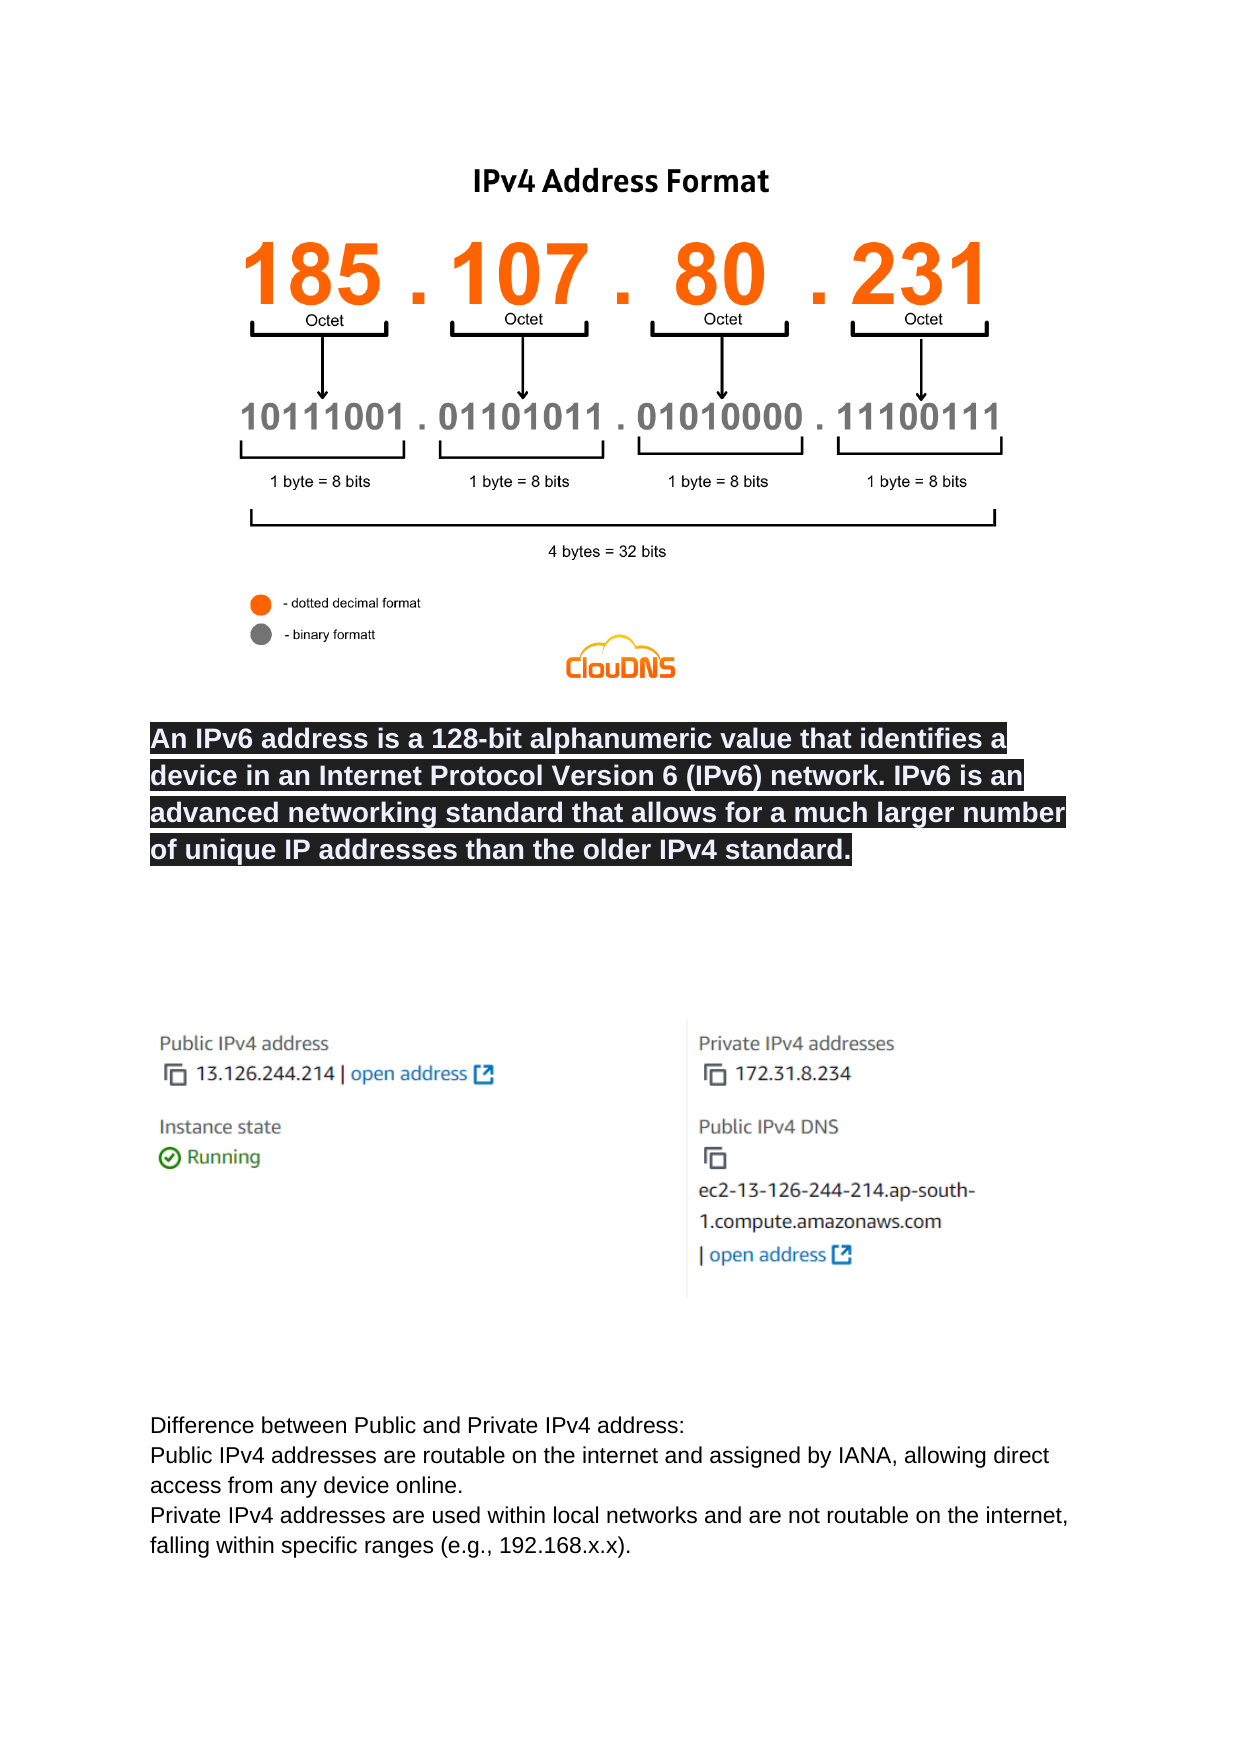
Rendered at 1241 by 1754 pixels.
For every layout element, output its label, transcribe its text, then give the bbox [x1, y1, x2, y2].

text Private IPv4 addresses are used within local networks and are not routable on the internet, falling within specific ranges (e.g., 192.168.x.x). [150, 1502, 1090, 1559]
picture [150, 1019, 1091, 1297]
text An IPv6 address is a 128-bit alphanumeric value that identifies a device in an Internet Protocol Version 6 (IPv6) network. IPv6 is an advanced networking standard that allows for a much larger number of unique IP addresses than the older IPv4 standard. [150, 722, 1090, 866]
text Difference between Public and Private IPv4 address: [150, 1412, 1090, 1438]
picture [150, 150, 1091, 688]
text Public IPv4 addresses are routable on the internet and assigned by IANA, allowing direct access from any device online. [150, 1442, 1090, 1498]
